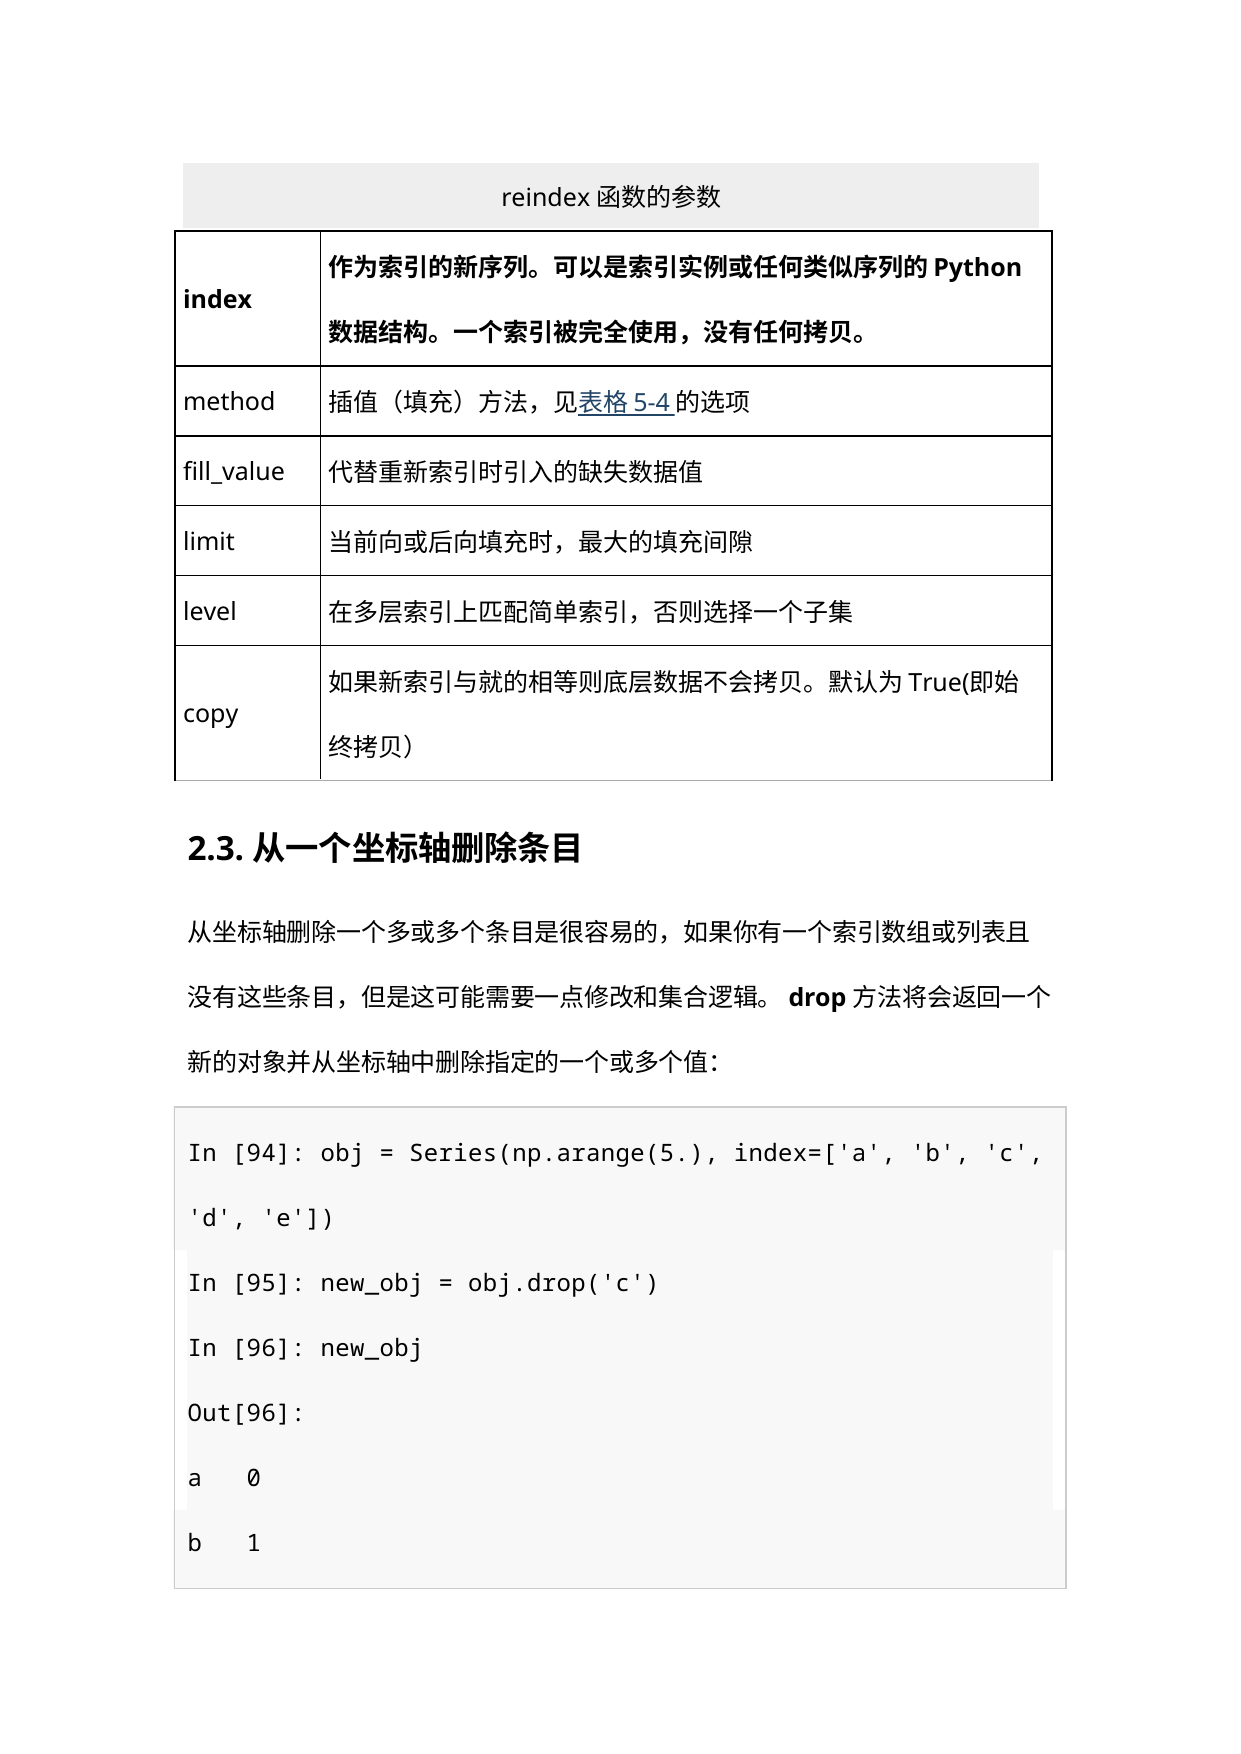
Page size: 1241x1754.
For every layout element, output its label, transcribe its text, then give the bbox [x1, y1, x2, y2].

table_header reindex 函数的参数 [175, 162, 1052, 230]
table_cell 在多层索引上匹配简单索引，否则选择一个子集 [321, 576, 1051, 644]
text In [96]: new_obj [187, 1315, 1053, 1380]
text a 0 [187, 1445, 1053, 1496]
table_cell 当前向或后向填充时，最大的填充间隙 [321, 506, 1051, 575]
table_cell 作为索引的新序列。可以是索引实例或任何类似序列的Python数据结构。一个索引被完全使用，没有任何拷贝。 [321, 232, 1051, 365]
table_cell level [176, 576, 320, 644]
text In [94]: obj = Series(np.arange(5.), index=['a', 'b', 'c', 'd', 'e']) [175, 1108, 1065, 1250]
text 从坐标轴删除一个多或多个条目是很容易的，如果你有一个索引数组或列表且没有这些条目，但是这可能需要一点修改和集合逻辑。 drop 方法将会返回一个新的对象并从坐标轴中删除指定的一个或多个值： [187, 898, 1053, 1093]
table_cell limit [176, 506, 320, 575]
text In [95]: new_obj = obj.drop('c') [187, 1250, 1053, 1315]
text b 1 [175, 1496, 1065, 1588]
table_cell 代替重新索引时引入的缺失数据值 [321, 437, 1051, 505]
table_cell copy [176, 646, 320, 779]
table_cell method [176, 367, 320, 435]
table_cell 插值（填充）方法，见表格5-4的选项 [321, 367, 1051, 435]
text Out[96]: [187, 1380, 1053, 1445]
table_cell fill_value [176, 437, 320, 505]
table_cell index [176, 232, 320, 365]
subtitle 2.3. 从一个坐标轴删除条目 [187, 813, 1053, 878]
table_cell 如果新索引与就的相等则底层数据不会拷贝。默认为True(即始终拷贝） [321, 646, 1051, 779]
